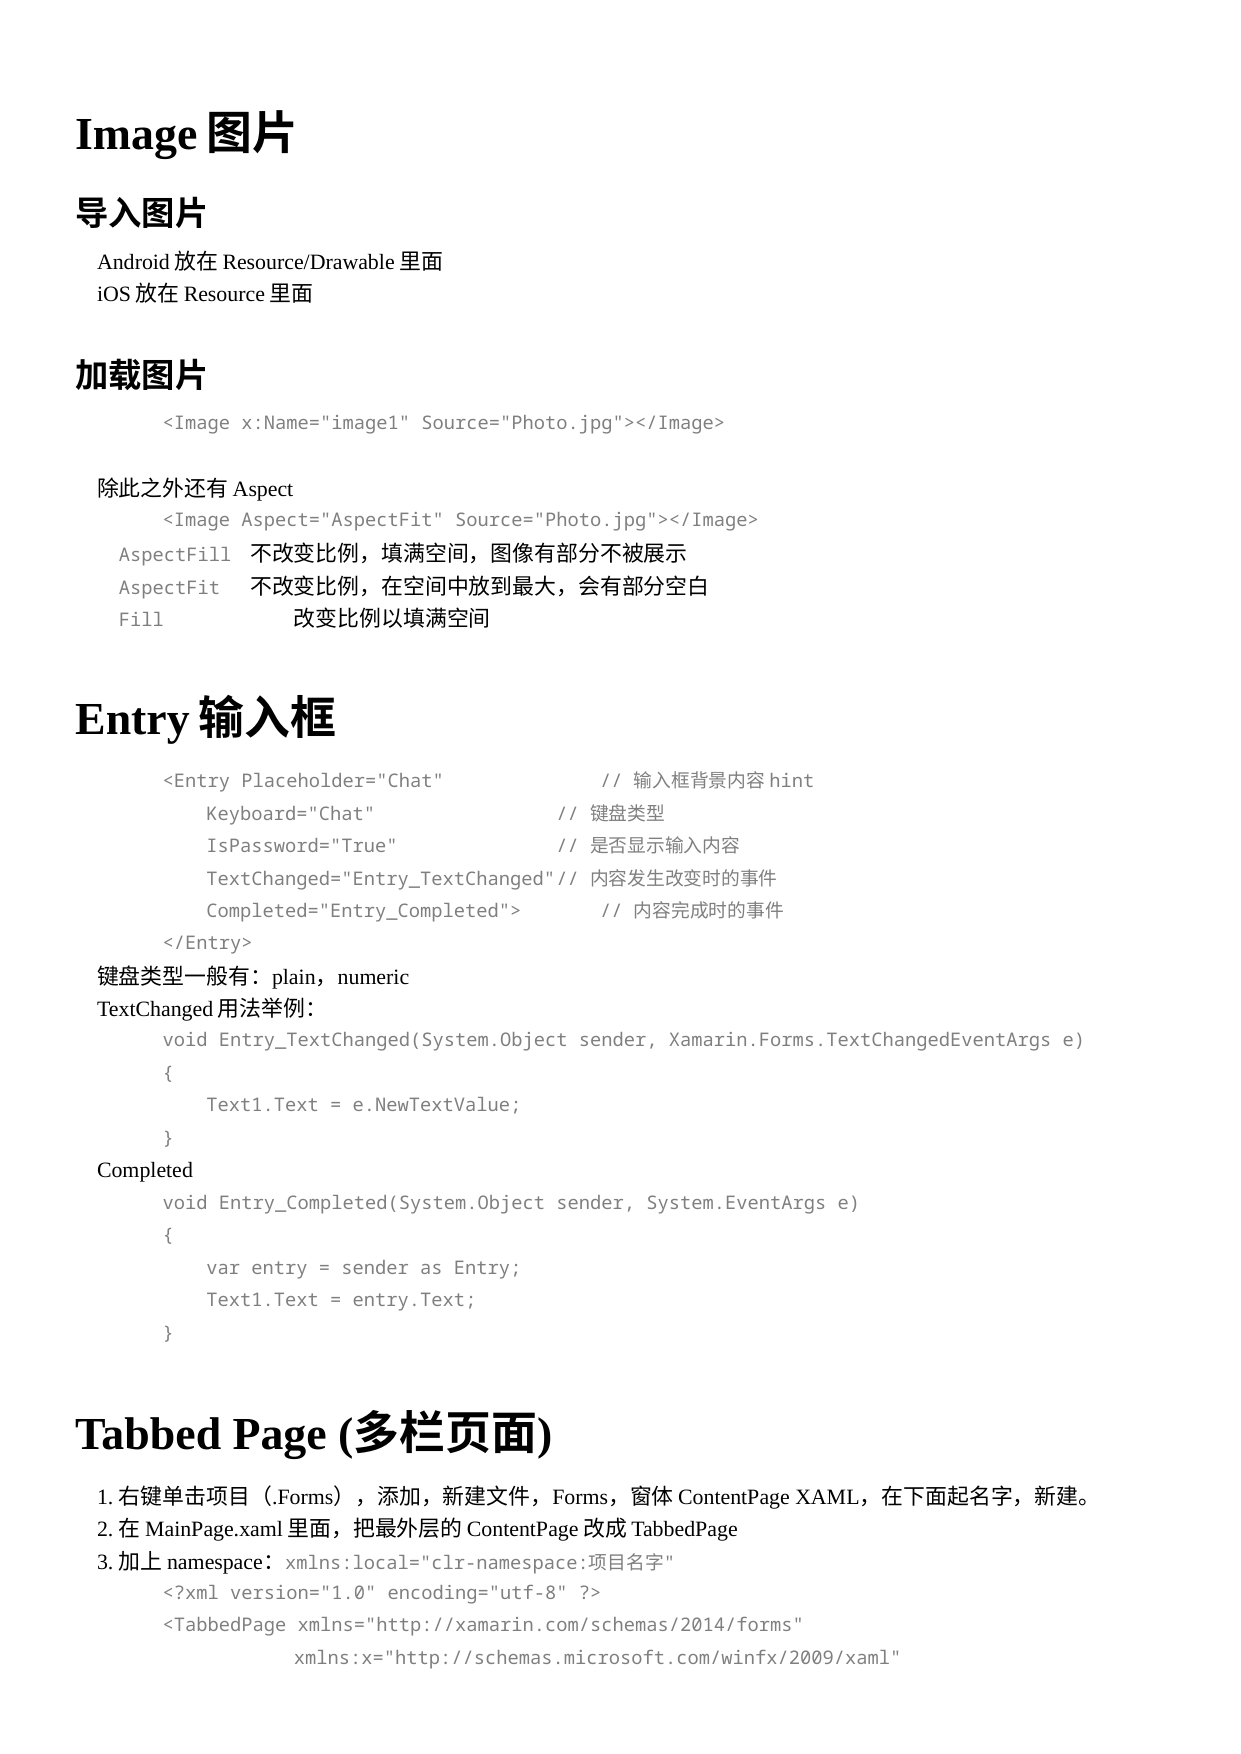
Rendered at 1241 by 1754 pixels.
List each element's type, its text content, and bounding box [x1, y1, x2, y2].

text { [162, 1218, 1165, 1251]
text { [162, 1056, 1165, 1088]
text <TabbedPage xmlns="http://xamarin.com/schemas/2014/forms" [162, 1608, 1165, 1641]
text Completed="Entry_Completed"> // 内容完成时的事件 [162, 893, 1165, 926]
text Text1.Text = e.NewTextValue; [162, 1088, 1165, 1121]
text var entry = sender as Entry; [162, 1251, 1165, 1283]
subtitle Image图片 [75, 81, 1165, 178]
text <Image Aspect="AspectFit" Source="Photo.jpg"></Image> [162, 503, 1165, 536]
title 加载图片 [75, 341, 1165, 406]
text void Entry_TextChanged(System.Object sender, Xamarin.Forms.TextChangedEventArgs e) [162, 1023, 1165, 1056]
text TextChanged="Entry_TextChanged" // 内容发生改变时的事件 [162, 861, 1165, 893]
text void Entry_Completed(System.Object sender, System.EventArgs e) [162, 1186, 1165, 1218]
text <Entry Placeholder="Chat" // 输入框背景内容 hint [162, 763, 1165, 796]
text 除此之外还有Aspect [97, 471, 1165, 503]
text 3. 加上namespace：xmlns:local="clr-namespace:项目名字" [97, 1543, 1165, 1576]
text Android放在Resource/Drawable里面 [97, 243, 1165, 276]
text 2. 在MainPage.xaml里面，把最外层的ContentPage改成TabbedPage [97, 1511, 1165, 1543]
text <?xml version="1.0" encoding="utf-8" ?> [162, 1576, 1165, 1608]
subtitle Entry输入框 [75, 666, 1165, 763]
text } [162, 1316, 1165, 1348]
text xmlns:x="http://schemas.microsoft.com/winfx/2009/xaml" [162, 1641, 1165, 1673]
text IsPassword="True" // 是否显示输入内容 [162, 828, 1165, 861]
text Keyboard="Chat" // 键盘类型 [162, 796, 1165, 828]
title 导入图片 [75, 178, 1165, 243]
text </Entry> [162, 926, 1165, 958]
text 键盘类型一般有：plain，numeric [97, 958, 1165, 991]
text 1. 右键单击项目（.Forms），添加，新建文件，Forms，窗体ContentPage XAML，在下面起名字，新建。 [97, 1478, 1165, 1511]
text AspectFit 不改变比例，在空间中放到最大，会有部分空白 [119, 568, 1165, 601]
text AspectFill 不改变比例，填满空间，图像有部分不被展示 [119, 536, 1165, 568]
text Fill 改变比例以填满空间 [119, 601, 1165, 633]
text <Image x:Name="image1" Source="Photo.jpg"></Image> [162, 406, 1165, 438]
text Completed [97, 1153, 1165, 1186]
subtitle Tabbed Page (多栏页面) [75, 1381, 1165, 1478]
text iOS放在Resource里面 [97, 276, 1165, 308]
text TextChanged用法举例： [97, 991, 1165, 1023]
text } [162, 1121, 1165, 1153]
text Text1.Text = entry.Text; [162, 1283, 1165, 1316]
